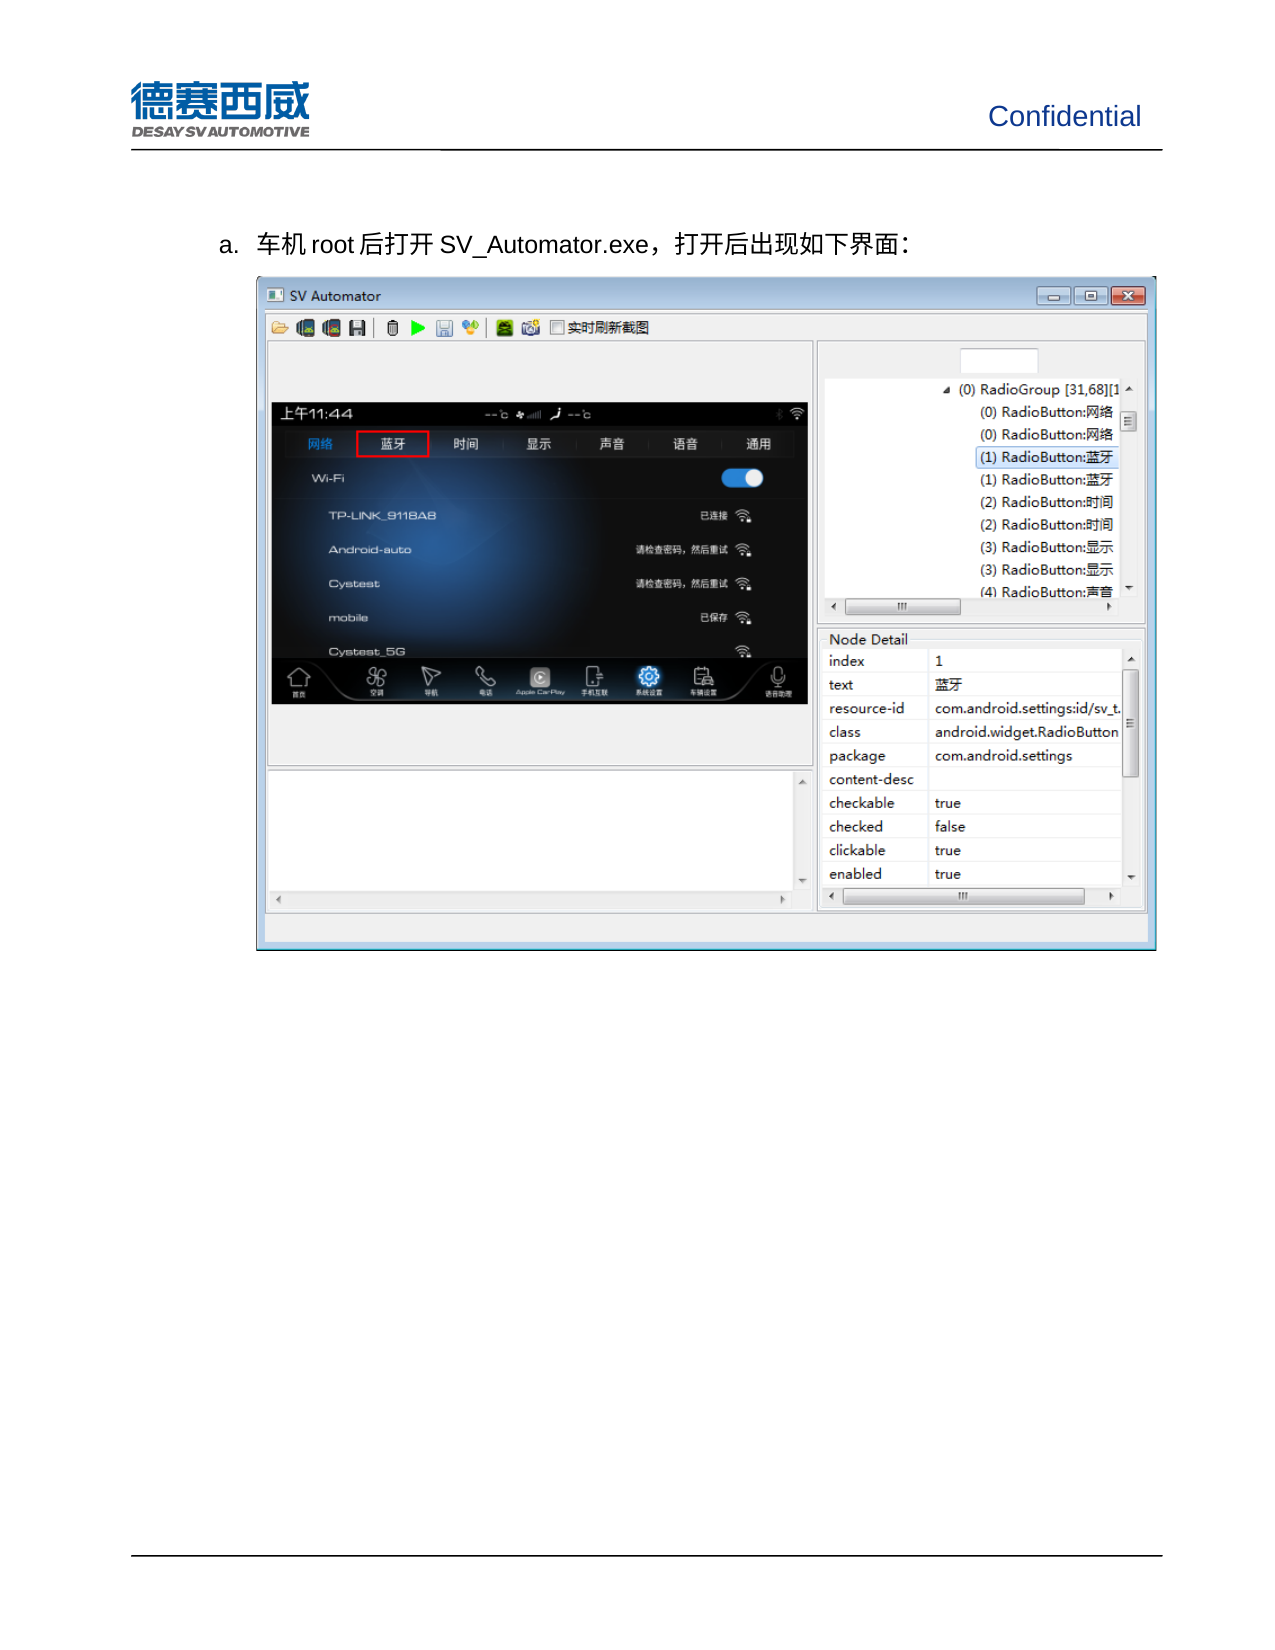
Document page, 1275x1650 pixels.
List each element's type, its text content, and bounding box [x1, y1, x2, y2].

picture [131, 81, 310, 137]
picture [256, 276, 1157, 951]
